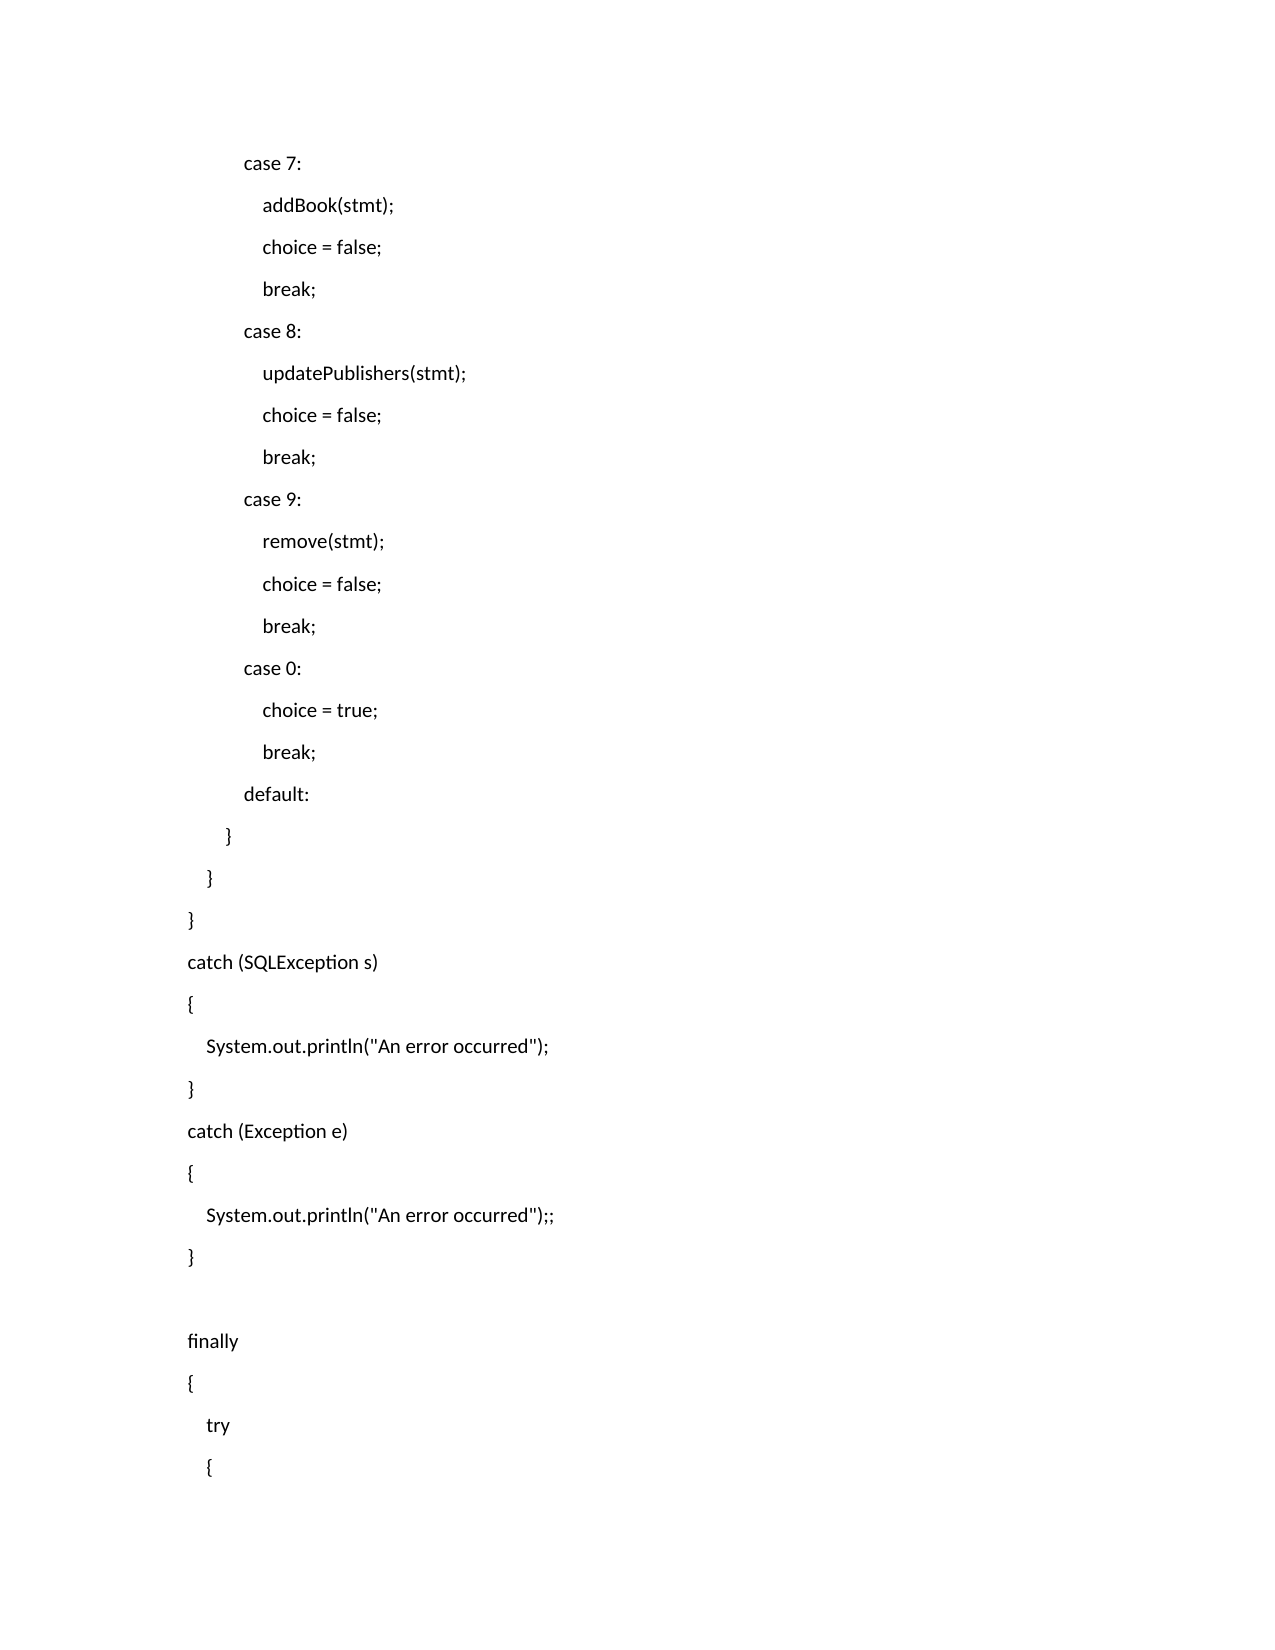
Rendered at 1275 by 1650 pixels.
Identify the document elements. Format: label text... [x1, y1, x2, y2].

text { [150, 1160, 1125, 1185]
text } [150, 1244, 1125, 1269]
text default: [150, 781, 1125, 807]
text addBook(stmt); [150, 192, 1125, 217]
text case 0: [150, 655, 1125, 680]
text System.out.println("An error occurred");; [150, 1202, 1125, 1227]
text } [150, 865, 1125, 891]
text case 8: [150, 318, 1125, 344]
text choice = false; [150, 571, 1125, 596]
text catch (Exception e) [150, 1118, 1125, 1143]
text break; [150, 613, 1125, 638]
text } [150, 1076, 1125, 1101]
text choice = false; [150, 402, 1125, 428]
text try [150, 1412, 1125, 1438]
text case 7: [150, 150, 1125, 175]
text { [150, 1454, 1125, 1480]
text choice = false; [150, 234, 1125, 259]
text finally [150, 1328, 1125, 1354]
text remove(stmt); [150, 529, 1125, 554]
text case 9: [150, 487, 1125, 512]
text System.out.println("An error occurred"); [150, 1034, 1125, 1059]
text break; [150, 276, 1125, 302]
text break; [150, 444, 1125, 470]
text catch (SQLException s) [150, 949, 1125, 975]
text choice = true; [150, 697, 1125, 722]
text updatePublishers(stmt); [150, 360, 1125, 386]
text break; [150, 739, 1125, 764]
text { [150, 1370, 1125, 1396]
text } [150, 823, 1125, 849]
text } [150, 907, 1125, 933]
text { [150, 992, 1125, 1017]
